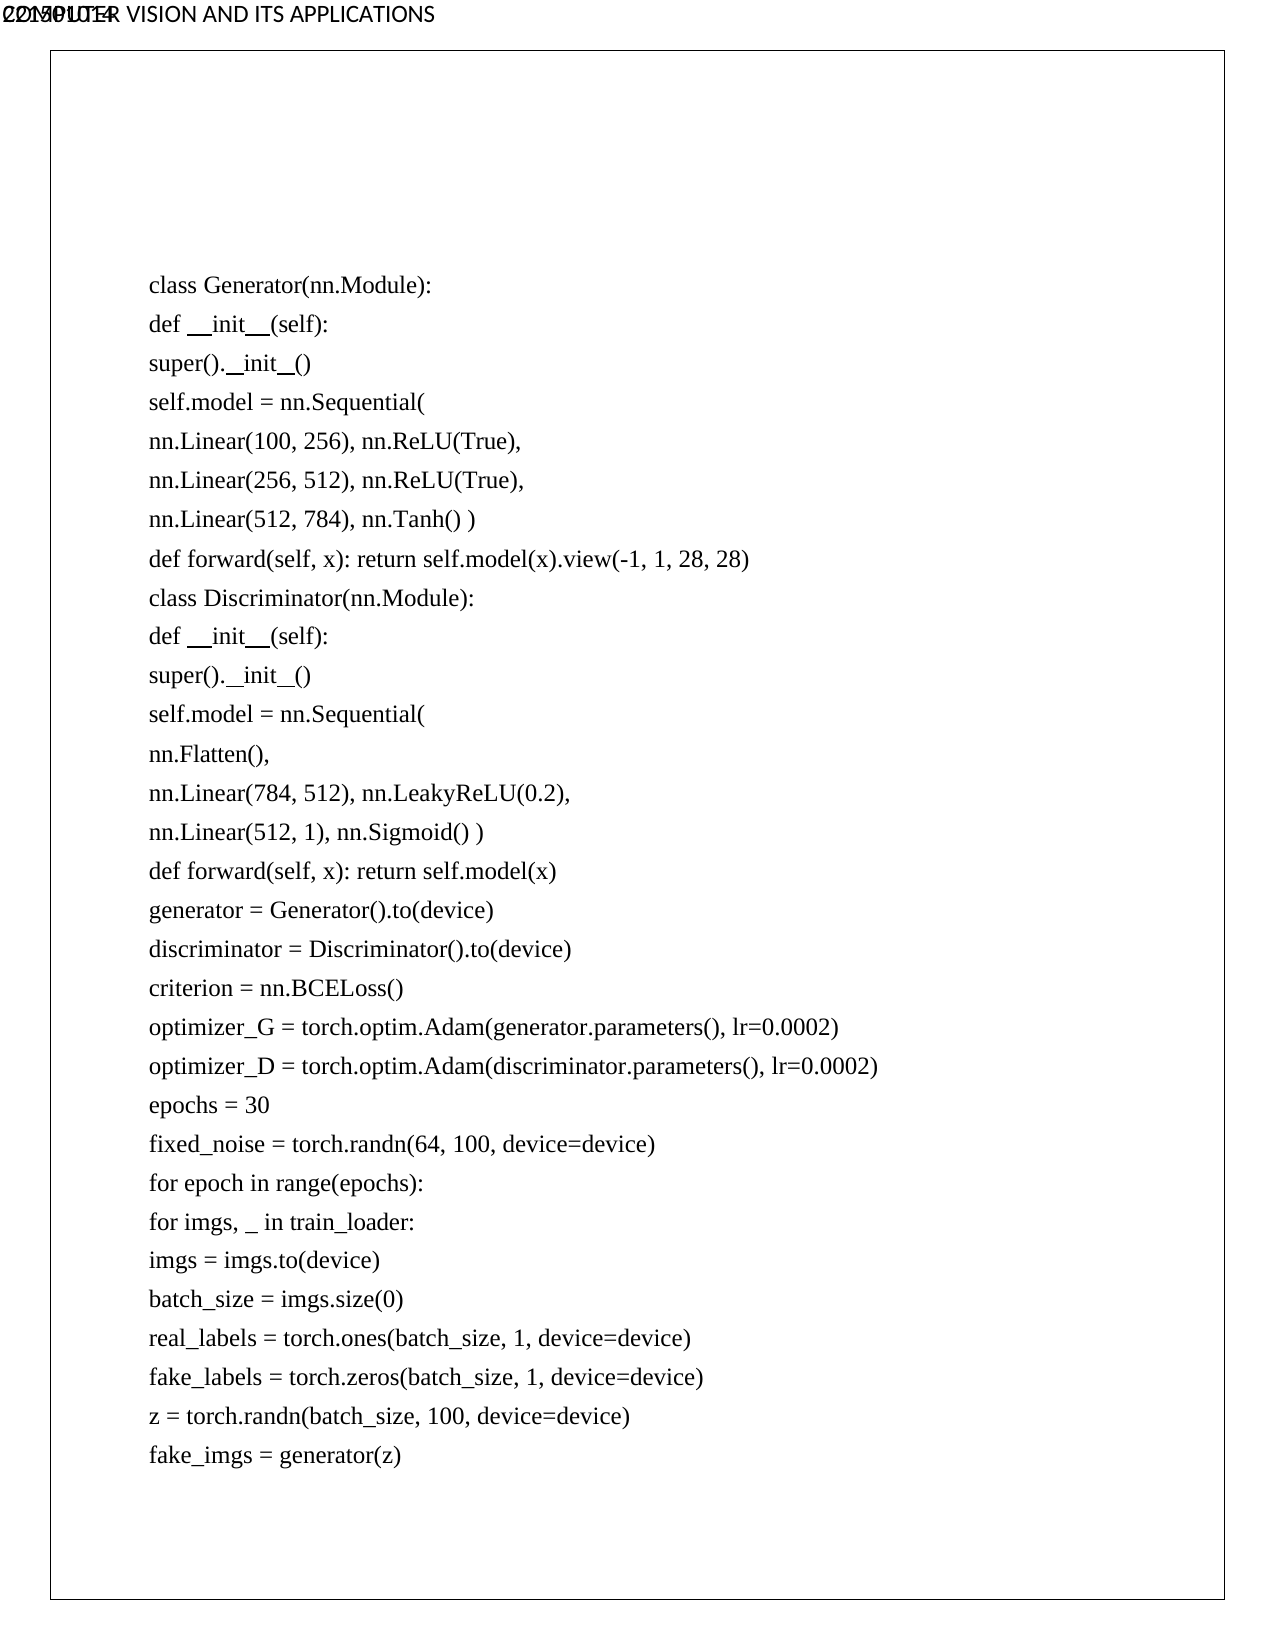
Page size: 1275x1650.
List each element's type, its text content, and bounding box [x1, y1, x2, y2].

text imgs = imgs.to(device) batch_size = imgs.size(0) [148, 1245, 423, 1313]
text nn.Linear(256, 512), nn.ReLU(True), nn.Linear(512, 784), nn.Tanh() ) [148, 466, 625, 533]
text def init (self): [148, 309, 1162, 338]
text fixed_noise = torch.randn(64, 100, device=device) for epoch in range(epochs): [148, 1129, 678, 1197]
text def init (self): [148, 622, 1162, 650]
text real_labels = torch.ones(batch_size, 1, device=device) fake_labels = torch.zeros(batch_size, 1, device=device) z = torch.randn(batch_size, 100, device=device) fake_imgs = generator(z) [148, 1323, 708, 1469]
text super(). init () self.model = nn.Sequential( nn.Flatten(), [148, 661, 425, 767]
text super(). init () self.model = nn.Sequential( [148, 348, 425, 416]
text def forward(self, x): return self.model(x).view(-1, 1, 28, 28) class Discriminator(nn.Module): [148, 544, 791, 611]
text def forward(self, x): return self.model(x) generator = Generator().to(device) discriminator = Discriminator().to(device) criterion = nn.BCELoss() [148, 856, 625, 1002]
text nn.Linear(784, 512), nn.LeakyReLU(0.2), nn.Linear(512, 1), nn.Sigmoid() ) [148, 778, 625, 846]
text class Generator(nn.Module): [148, 270, 1162, 299]
text optimizer_G = torch.optim.Adam(generator.parameters(), lr=0.0002) optimizer_D = torch.optim.Adam(discriminator.parameters(), lr=0.0002) epochs = 30 [148, 1012, 941, 1119]
text nn.Linear(100, 256), nn.ReLU(True), [148, 427, 1162, 455]
text for imgs, _ in train_loader: [148, 1207, 1162, 1236]
